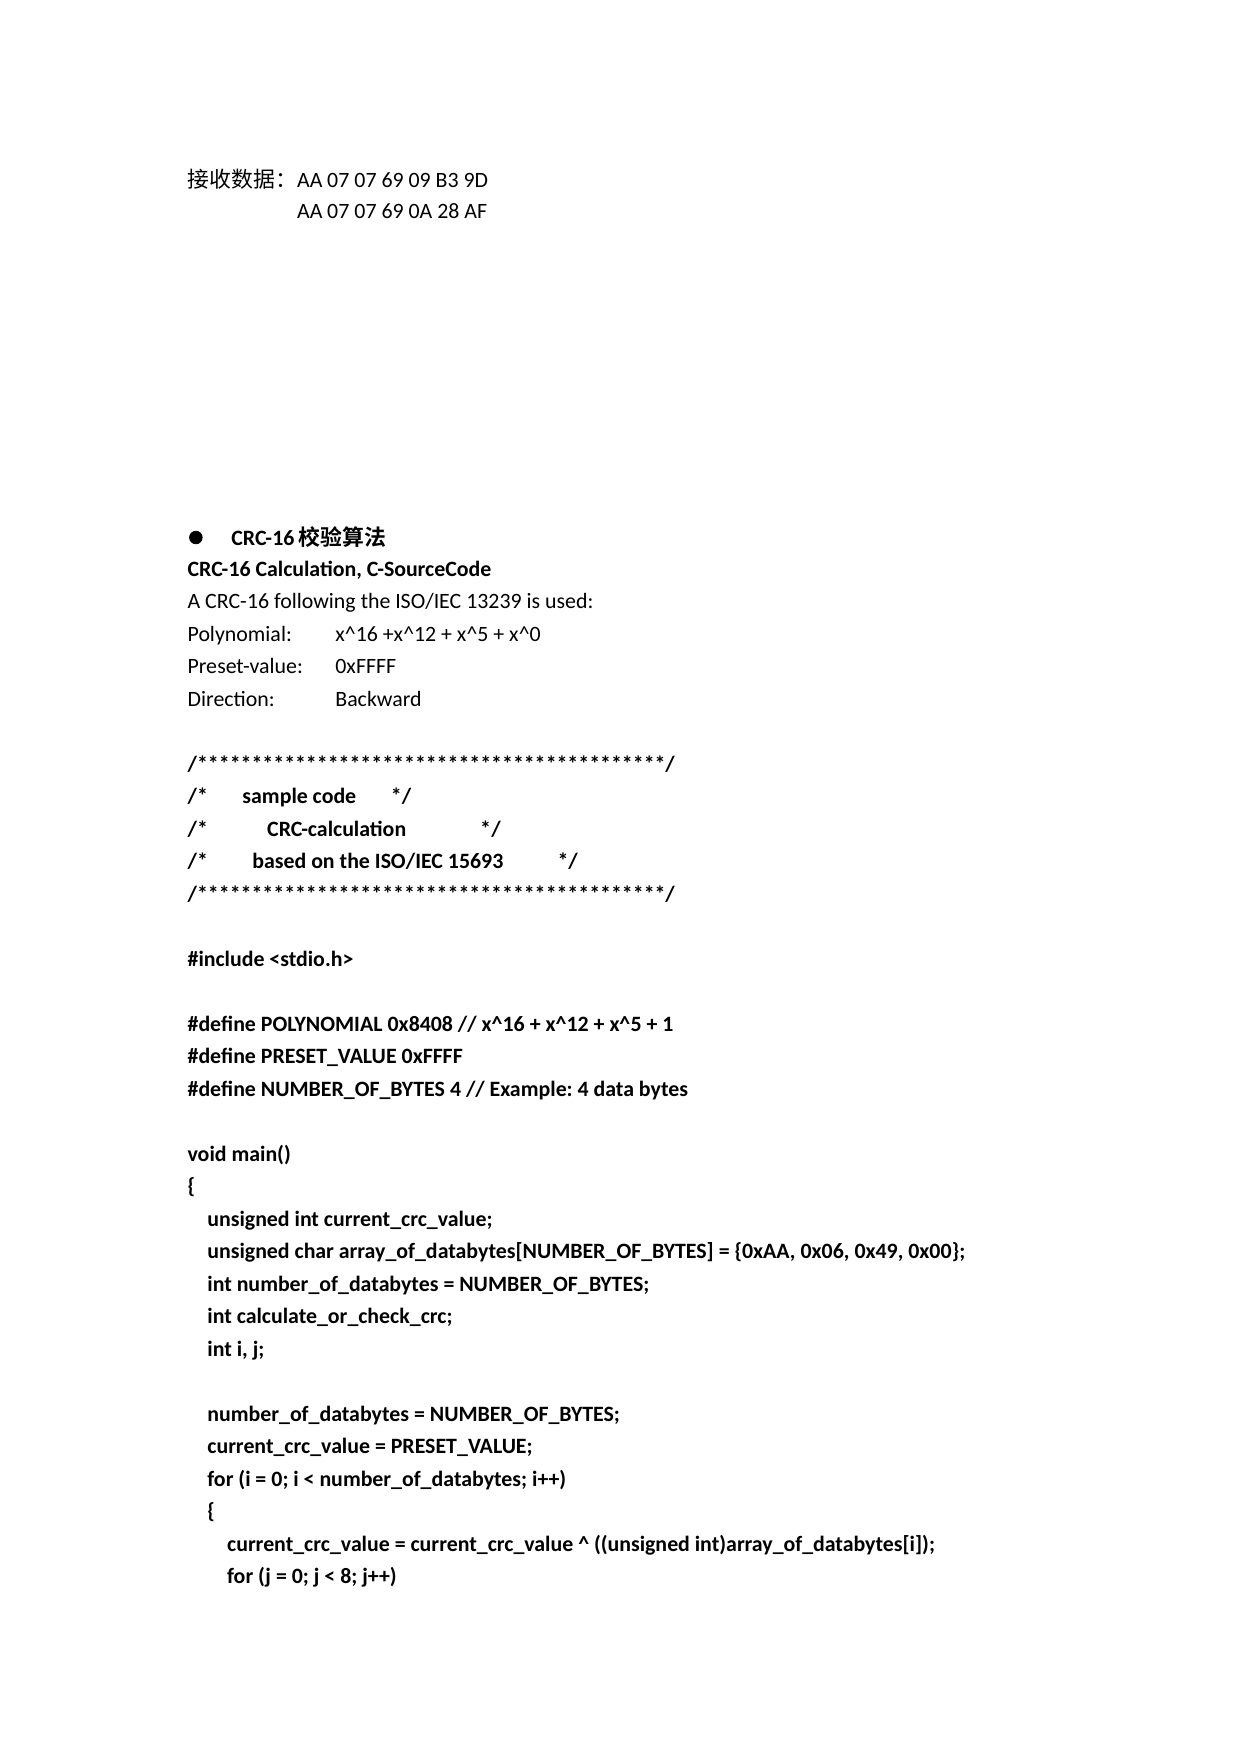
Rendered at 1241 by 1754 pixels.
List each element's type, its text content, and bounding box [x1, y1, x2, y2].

text current_crc_value = PRESET_VALUE; [187, 1429, 1053, 1462]
text /* CRC-calculation */ [187, 812, 1053, 844]
text Preset-value: 0xFFFF [187, 649, 1053, 682]
list CRC-16校验算法 [187, 519, 1053, 552]
text current_crc_value = current_crc_value ^ ((unsigned int)array_of_databytes[i]); [187, 1527, 1053, 1559]
text unsigned int current_crc_value; [187, 1202, 1053, 1234]
text /* based on the ISO/IEC 15693 */ [187, 844, 1053, 877]
text #define NUMBER_OF_BYTES 4 // Example: 4 data bytes [187, 1072, 1053, 1104]
text #define PRESET_VALUE 0xFFFF [187, 1039, 1053, 1072]
text Polynomial: x^16 +x^12 + x^5 + x^0 [187, 617, 1053, 649]
text A CRC-16 following the ISO/IEC 13239 is used: [187, 584, 1053, 617]
text for (j = 0; j < 8; j++) [187, 1559, 1053, 1592]
text int i, j; [187, 1332, 1053, 1364]
text int calculate_or_check_crc; [187, 1299, 1053, 1332]
text /*******************************************/ [187, 747, 1053, 779]
text { [187, 1169, 1053, 1202]
text void main() [187, 1137, 1053, 1169]
text int number_of_databytes = NUMBER_OF_BYTES; [187, 1267, 1053, 1299]
text /* sample code */ [187, 779, 1053, 812]
text AA 07 07 69 0A 28 AF [187, 194, 1053, 227]
text #include <stdio.h> [187, 942, 1053, 974]
text #define POLYNOMIAL 0x8408 // x^16 + x^12 + x^5 + 1 [187, 1007, 1053, 1039]
text 接收数据：AA 07 07 69 09 B3 9D [187, 162, 1053, 194]
text /*******************************************/ [187, 877, 1053, 909]
text Direction: Backward [187, 682, 1053, 714]
text CRC-16 Calculation, C-SourceCode [187, 552, 1053, 584]
text for (i = 0; i < number_of_databytes; i++) [187, 1462, 1053, 1494]
text { [187, 1494, 1053, 1527]
text number_of_databytes = NUMBER_OF_BYTES; [187, 1397, 1053, 1429]
text unsigned char array_of_databytes[NUMBER_OF_BYTES] = {0xAA, 0x06, 0x49, 0x00}; [187, 1234, 1053, 1267]
